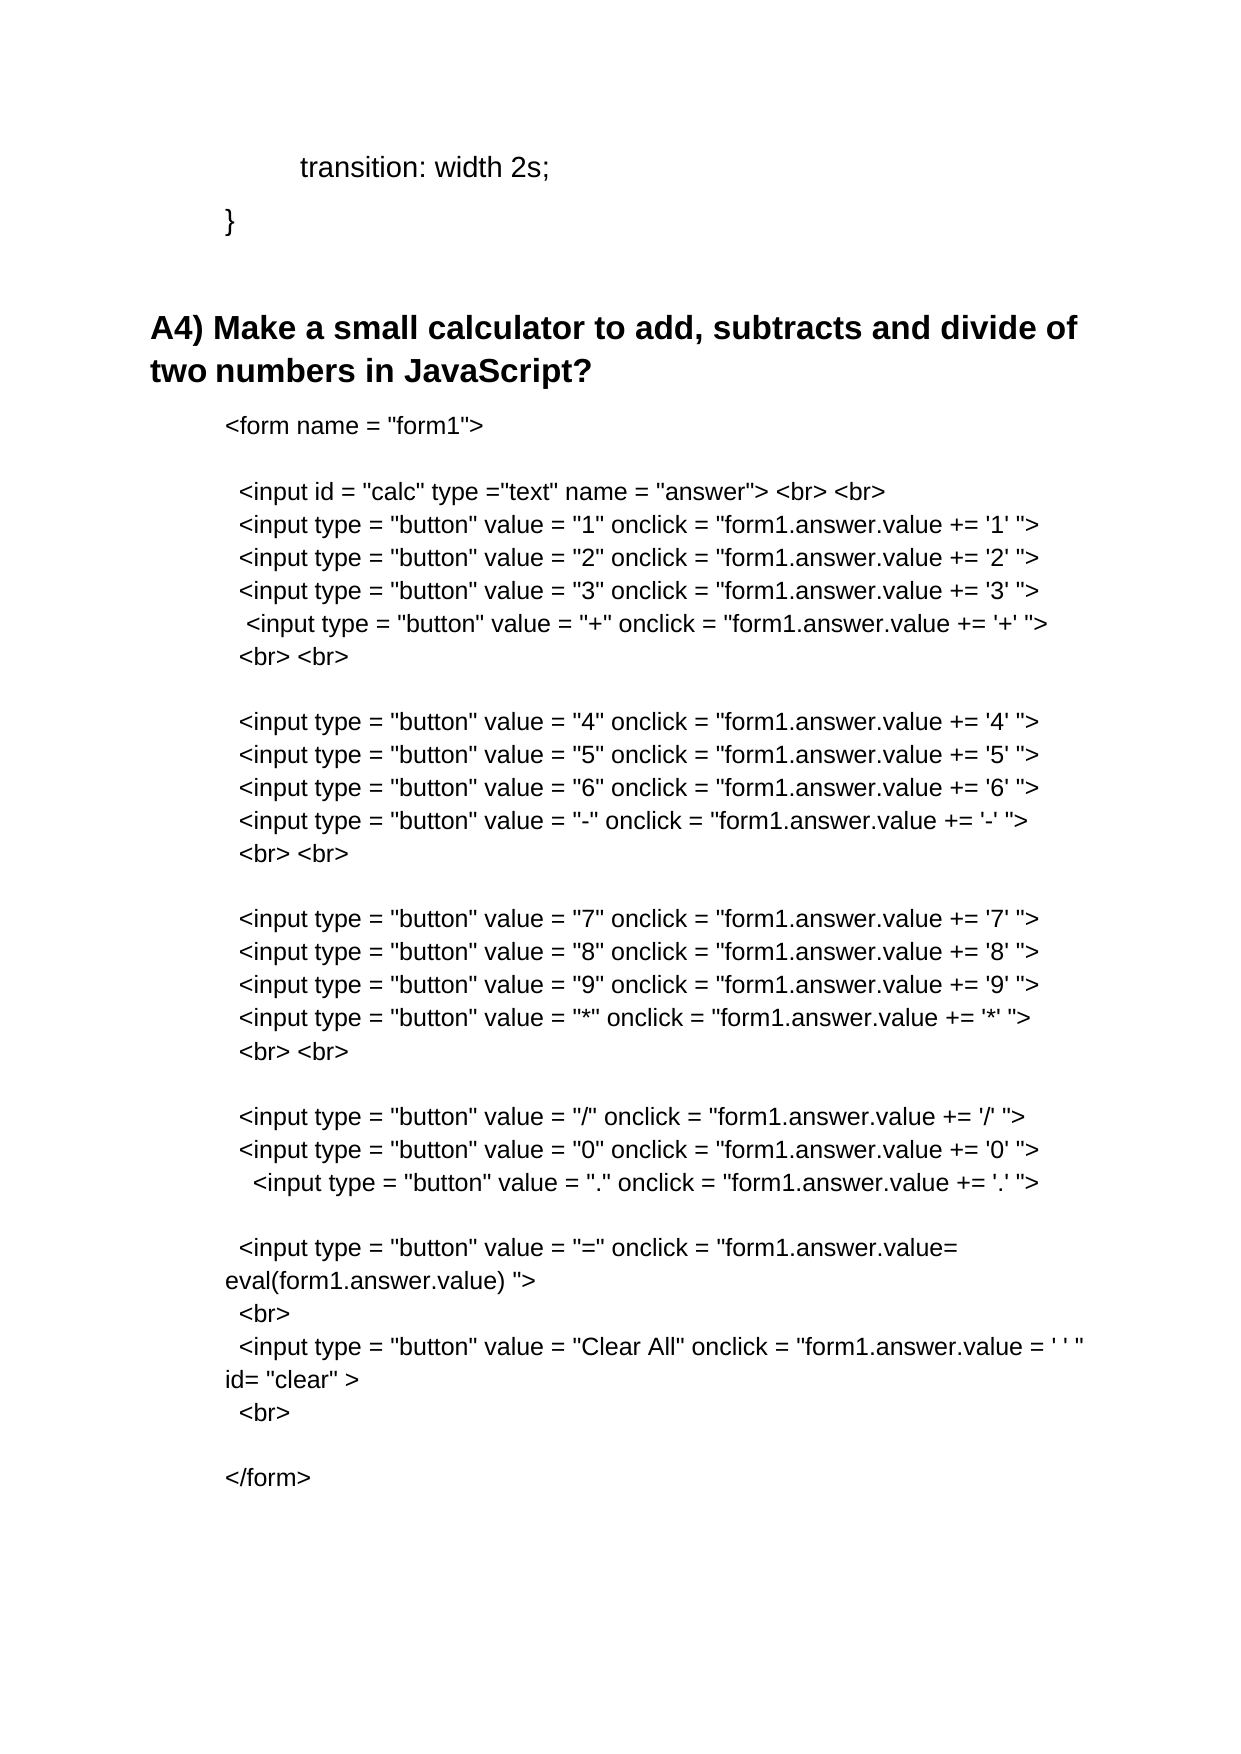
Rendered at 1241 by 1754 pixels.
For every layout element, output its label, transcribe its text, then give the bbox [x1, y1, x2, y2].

text </form> [225, 1463, 1090, 1492]
text A4) Make a small calculator to add, subtracts and divide of two numbers in JavaScript? [150, 308, 1090, 391]
text <input type = "button" value = "Clear All" onclick = "form1.answer.value = ' ' " id= "clear" > [225, 1332, 1090, 1394]
text <input type = "button" value = "3" onclick = "form1.answer.value += '3' "> [225, 576, 1090, 604]
text <br> [225, 1398, 1090, 1427]
text <input type = "button" value = "=" onclick = "form1.answer.value= eval(form1.answer.value) "> [225, 1233, 1090, 1295]
text <form name = "form1"> [225, 411, 1090, 439]
text <input type = "button" value = "/" onclick = "form1.answer.value += '/' "> [225, 1102, 1090, 1130]
text } [150, 203, 1090, 236]
text <input type = "button" value = "." onclick = "form1.answer.value += '.' "> [225, 1168, 1090, 1196]
text <input type = "button" value = "1" onclick = "form1.answer.value += '1' "> [225, 510, 1090, 538]
text <input id = "calc" type ="text" name = "answer"> <br> <br> [225, 477, 1090, 506]
text <input type = "button" value = "4" onclick = "form1.answer.value += '4' "> [225, 707, 1090, 736]
text <br> <br> [225, 642, 1090, 671]
text <br> <br> [225, 1036, 1090, 1065]
text <br> <br> [225, 839, 1090, 868]
text <input type = "button" value = "-" onclick = "form1.answer.value += '-' "> [225, 806, 1090, 835]
text <input type = "button" value = "5" onclick = "form1.answer.value += '5' "> [225, 740, 1090, 769]
text transition: width 2s; [225, 150, 1090, 183]
text <input type = "button" value = "6" onclick = "form1.answer.value += '6' "> [225, 773, 1090, 802]
text <input type = "button" value = "*" onclick = "form1.answer.value += '*' "> [225, 1003, 1090, 1032]
text <input type = "button" value = "8" onclick = "form1.answer.value += '8' "> [225, 937, 1090, 966]
text <br> [225, 1299, 1090, 1328]
text <input type = "button" value = "+" onclick = "form1.answer.value += '+' "> [225, 609, 1090, 638]
text <input type = "button" value = "2" onclick = "form1.answer.value += '2' "> [225, 543, 1090, 572]
text <input type = "button" value = "9" onclick = "form1.answer.value += '9' "> [225, 970, 1090, 999]
text <input type = "button" value = "0" onclick = "form1.answer.value += '0' "> [225, 1135, 1090, 1163]
text <input type = "button" value = "7" onclick = "form1.answer.value += '7' "> [225, 904, 1090, 933]
